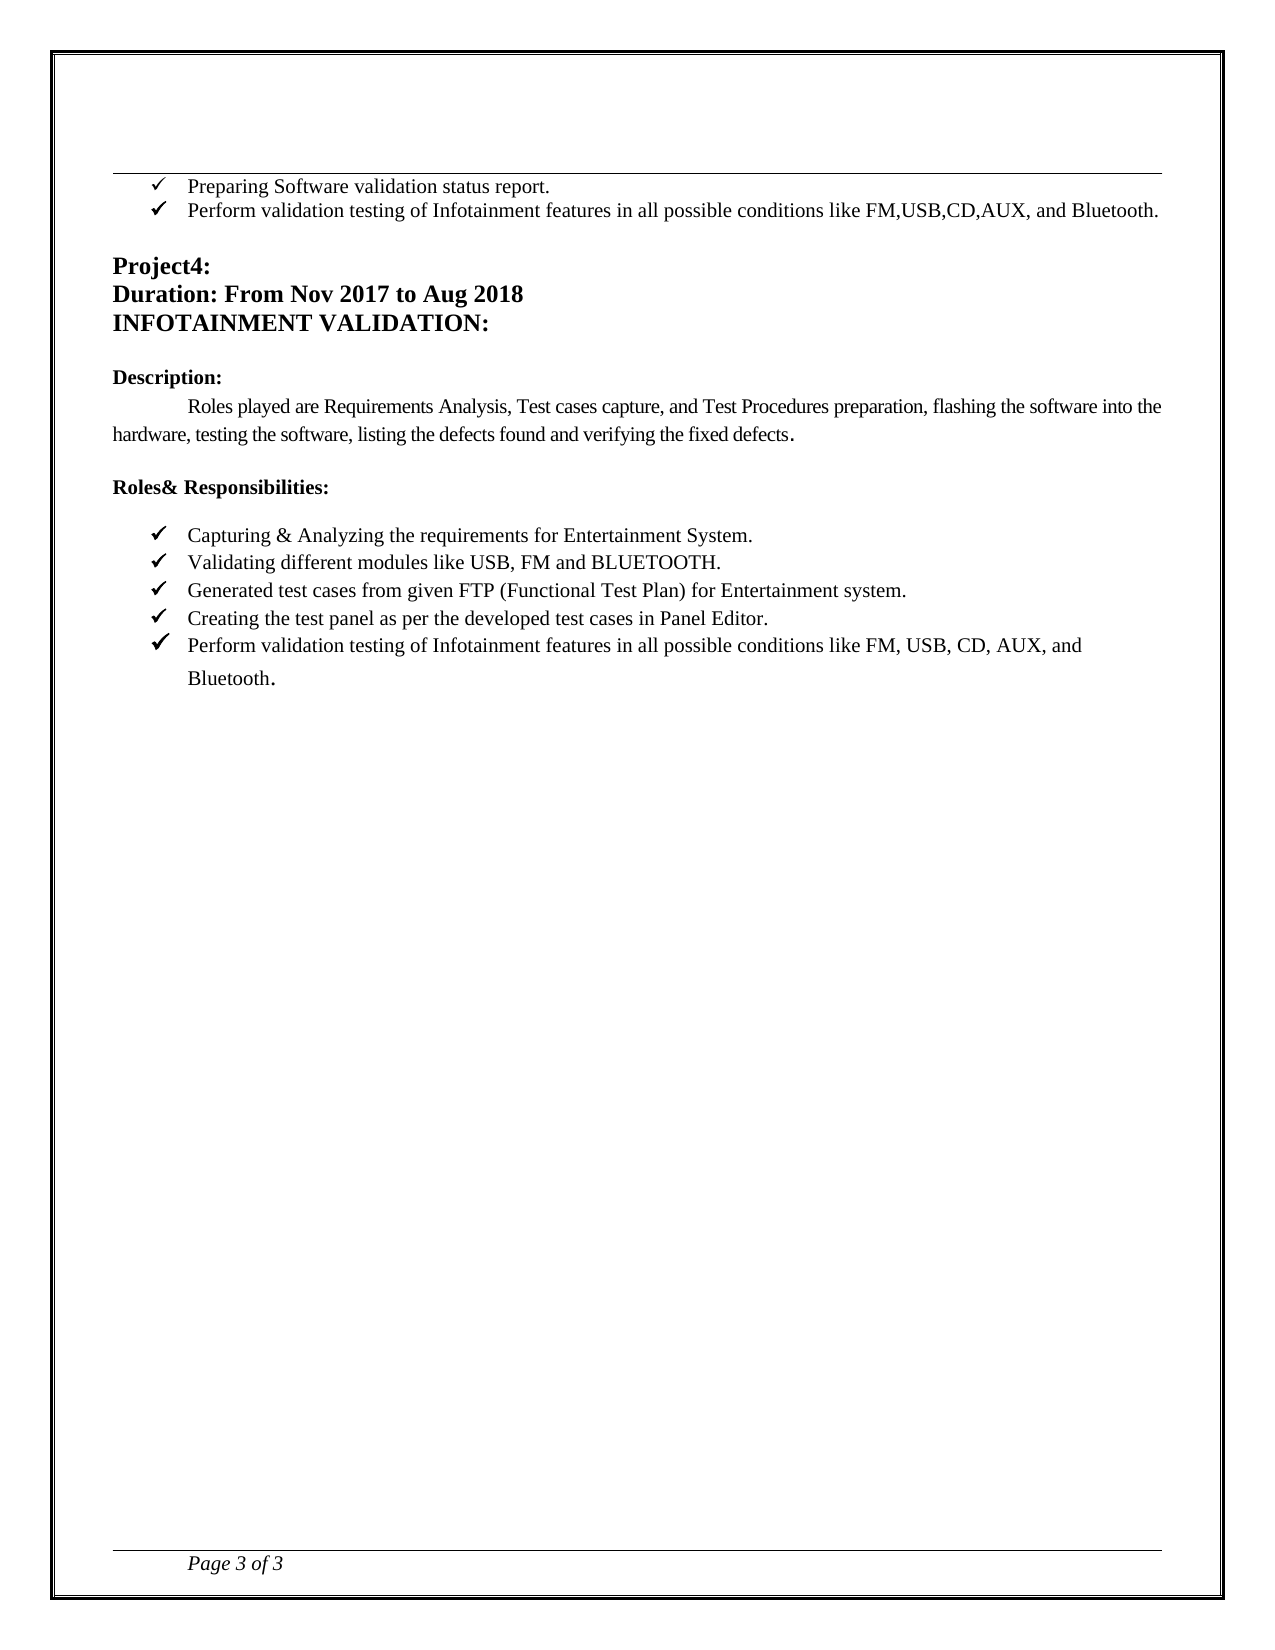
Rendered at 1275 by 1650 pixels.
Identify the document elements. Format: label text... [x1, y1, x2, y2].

list Perform validation testing of Infotainment features in all possible conditions like FM,USB,CD,AUX, and Bluetooth. [150, 198, 1162, 222]
text Roles& Responsibilities: [112, 474, 1162, 499]
list Perform validation testing of Infotainment features in all possible conditions like FM, USB, CD, AUX, and Bluetooth. [150, 633, 1162, 691]
list Creating the test panel as per the developed test cases in Panel Editor. [150, 606, 1162, 629]
text Project4: [112, 251, 1162, 279]
text INFOTAINMENT VALIDATION: [112, 308, 1162, 337]
list Generated test cases from given FTP (Functional Test Plan) for Entertainment system. [150, 578, 1162, 602]
text Description: [112, 365, 1162, 389]
list Validating different modules like USB, FM and BLUETOOTH. [150, 550, 1162, 574]
list Capturing & Analyzing the requirements for Entertainment System. [150, 523, 1162, 547]
list Preparing Software validation status report. [150, 174, 1162, 198]
text Duration: From Nov 2017 to Aug 2018 [112, 279, 1162, 308]
list Roles played are Requirements Analysis, Test cases capture, and Test Procedures preparation, flashing the software into the hardware, testing the software, listing the defects found and verifying the fixed defects. [112, 393, 1162, 446]
